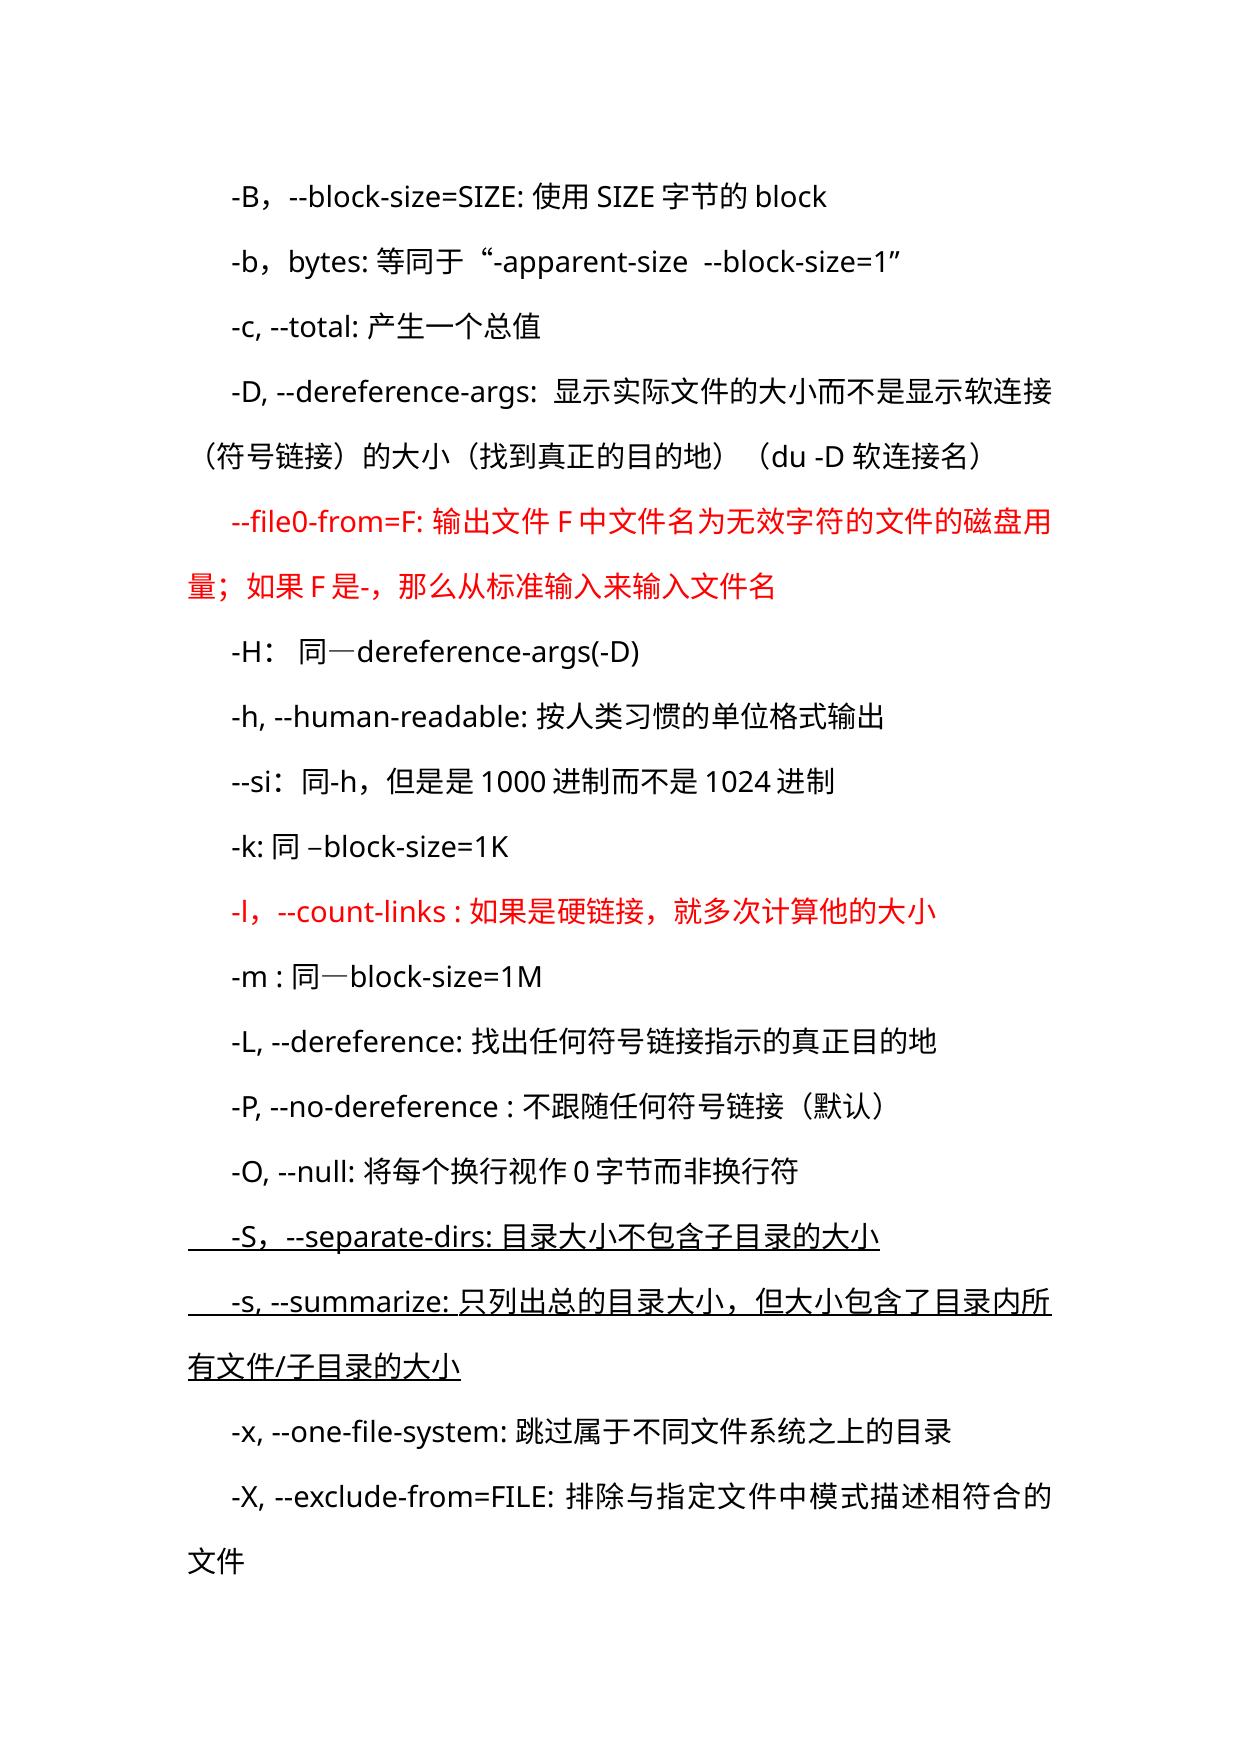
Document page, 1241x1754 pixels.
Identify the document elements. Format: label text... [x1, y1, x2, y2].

text --si：同-h，但是是1000进制而不是1024进制 [187, 747, 1053, 812]
text -k: 同 –block-size=1K [187, 812, 1053, 877]
text -h, --human-readable: 按人类习惯的单位格式输出 [187, 682, 1053, 747]
text -x, --one-file-system: 跳过属于不同文件系统之上的目录 [187, 1397, 1053, 1462]
text -B，--block-size=SIZE: 使用SIZE字节的block [187, 162, 1053, 227]
text -O, --null: 将每个换行视作0字节而非换行符 [187, 1137, 1053, 1202]
text -D, --dereference-args: 显示实际文件的大小而不是显示软连接（符号链接）的大小（找到真正的目的地）（du -D 软连接名） [187, 357, 1053, 487]
text -c, --total: 产生一个总值 [187, 292, 1053, 357]
text -m : 同—block-size=1M [187, 942, 1053, 1007]
text -P, --no-dereference : 不跟随任何符号链接（默认） [187, 1072, 1053, 1137]
text -H： 同—dereference-args(-D) [187, 617, 1053, 682]
text -b，bytes: 等同于“-apparent-size --block-size=1” [187, 227, 1053, 292]
text -X, --exclude-from=FILE: 排除与指定文件中模式描述相符合的文件 [187, 1462, 1053, 1592]
text -S，--separate-dirs: 目录大小不包含子目录的大小 [187, 1202, 1053, 1267]
text -s, --summarize: 只列出总的目录大小，但大小包含了目录内所有文件/子目录的大小 [187, 1267, 1053, 1397]
text -l，--count-links : 如果是硬链接，就多次计算他的大小 [187, 877, 1053, 942]
text --file0-from=F: 输出文件F中文件名为无效字符的文件的磁盘用量；如果F是-，那么从标准输入来输入文件名 [187, 487, 1053, 617]
text -L, --dereference: 找出任何符号链接指示的真正目的地 [187, 1007, 1053, 1072]
